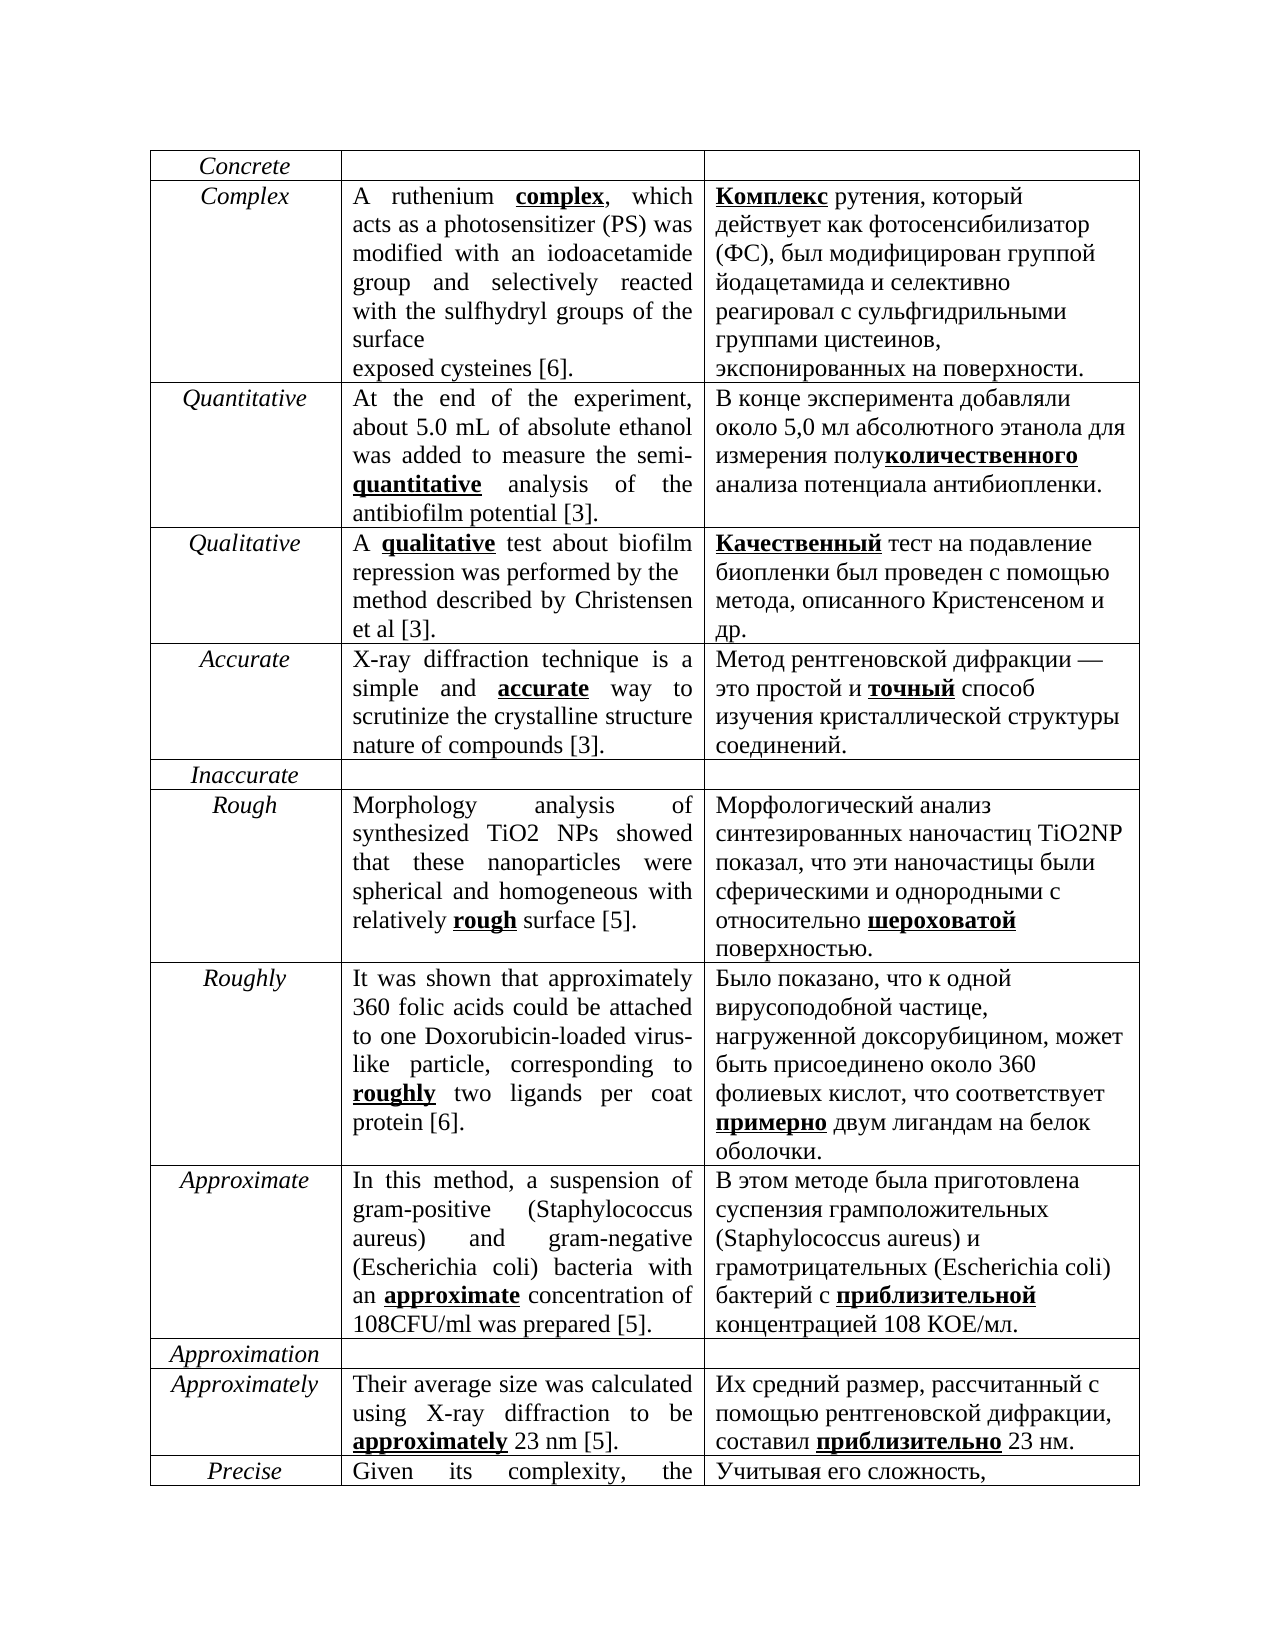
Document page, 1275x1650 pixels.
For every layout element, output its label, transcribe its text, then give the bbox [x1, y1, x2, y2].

table_cell At the end of the experiment, about 5.0 mL of absolute ethanol was added to measure the semi-quantitative analysis of the antibiofilm potential . [342, 383, 704, 527]
table_cell Precise [151, 1456, 341, 1485]
table_cell [342, 151, 704, 180]
table_cell Их средний размер, рассчитанный с помощью рентгеновской дифракции, составил приблизительно 23 нм. [705, 1369, 1139, 1455]
table_cell Rough [151, 790, 341, 962]
table_cell Their average size was calculated using X-ray diffraction to be approximately 23 nm . [342, 1369, 704, 1455]
table_cell [342, 1339, 704, 1368]
table_cell It was shown that approximately 360 folic acids could be attached to one Doxorubicin-loaded virus-like particle, corresponding to roughly two ligands per coat protein . [342, 963, 704, 1164]
table_cell Quantitative [151, 383, 341, 527]
table_cell Approximate [151, 1166, 341, 1338]
table_cell Approximation [151, 1339, 341, 1368]
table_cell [342, 1456, 704, 1485]
table_cell Complex [151, 181, 341, 382]
table_cell [342, 760, 704, 789]
table_cell Roughly [151, 963, 341, 1164]
table_cell Метод рентгеновской дифракции — это простой и точный способ изучения кристаллической структуры соединений. [705, 644, 1139, 759]
table_cell В конце эксперимента добавляли около 5,0 мл абсолютного этанола для измерения полуколичественного анализа потенциала антибиопленки. [705, 383, 1139, 527]
table_cell Морфологический анализ синтезированных наночастиц TiO2NP показал, что эти наночастицы были сферическими и однородными с относительно шероховатой поверхностью. [705, 790, 1139, 962]
table_cell Concrete [151, 151, 341, 180]
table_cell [705, 1456, 1139, 1485]
table_cell A qualitative test about biofilm repression was performed by the method described by Christensen et al . [342, 528, 704, 643]
table_cell Qualitative [151, 528, 341, 643]
table_cell В этом методе была приготовлена ​​суспензия грамположительных (Staphylococcus aureus) и грамотрицательных (Escherichia coli) бактерий с приблизительной концентрацией 108 КОЕ/мл. [705, 1166, 1139, 1338]
table_cell [705, 760, 1139, 789]
table_cell Комплекс рутения, который действует как фотосенсибилизатор (ФС), был модифицирован группой йодацетамида и селективно реагировал с сульфгидрильными группами цистеинов, экспонированных на поверхности. [705, 181, 1139, 382]
table_cell Inaccurate [151, 760, 341, 789]
table_cell Approximately [151, 1369, 341, 1455]
table_cell A ruthenium complex, which acts as a photosensitizer (PS) was modified with an iodoacetamide group and selectively reacted with the sulfhydryl groups of the surface exposed cysteines . [342, 181, 704, 382]
table_cell Morphology analysis of synthesized TiO2 NPs showed that these nanoparticles were spherical and homogeneous with relatively rough surface . [342, 790, 704, 962]
table_cell X-ray diffraction technique is a simple and accurate way to scrutinize the crystalline structure nature of compounds . [342, 644, 704, 759]
table_cell In this method, a suspension of gram-positive (Staphylococcus aureus) and gram-negative (Escherichia coli) bacteria with an approximate concentration of 108CFU/ml was prepared . [342, 1166, 704, 1338]
table_cell Accurate [151, 644, 341, 759]
table_cell [705, 1339, 1139, 1368]
table_cell Было показано, что к одной вирусоподобной частице, нагруженной доксорубицином, может быть присоединено около 360 фолиевых кислот, что соответствует примерно двум лигандам на белок оболочки. [705, 963, 1139, 1164]
table_cell [705, 151, 1139, 180]
table_cell Качественный тест на подавление биопленки был проведен с помощью метода, описанного Кристенсеном и др. [705, 528, 1139, 643]
